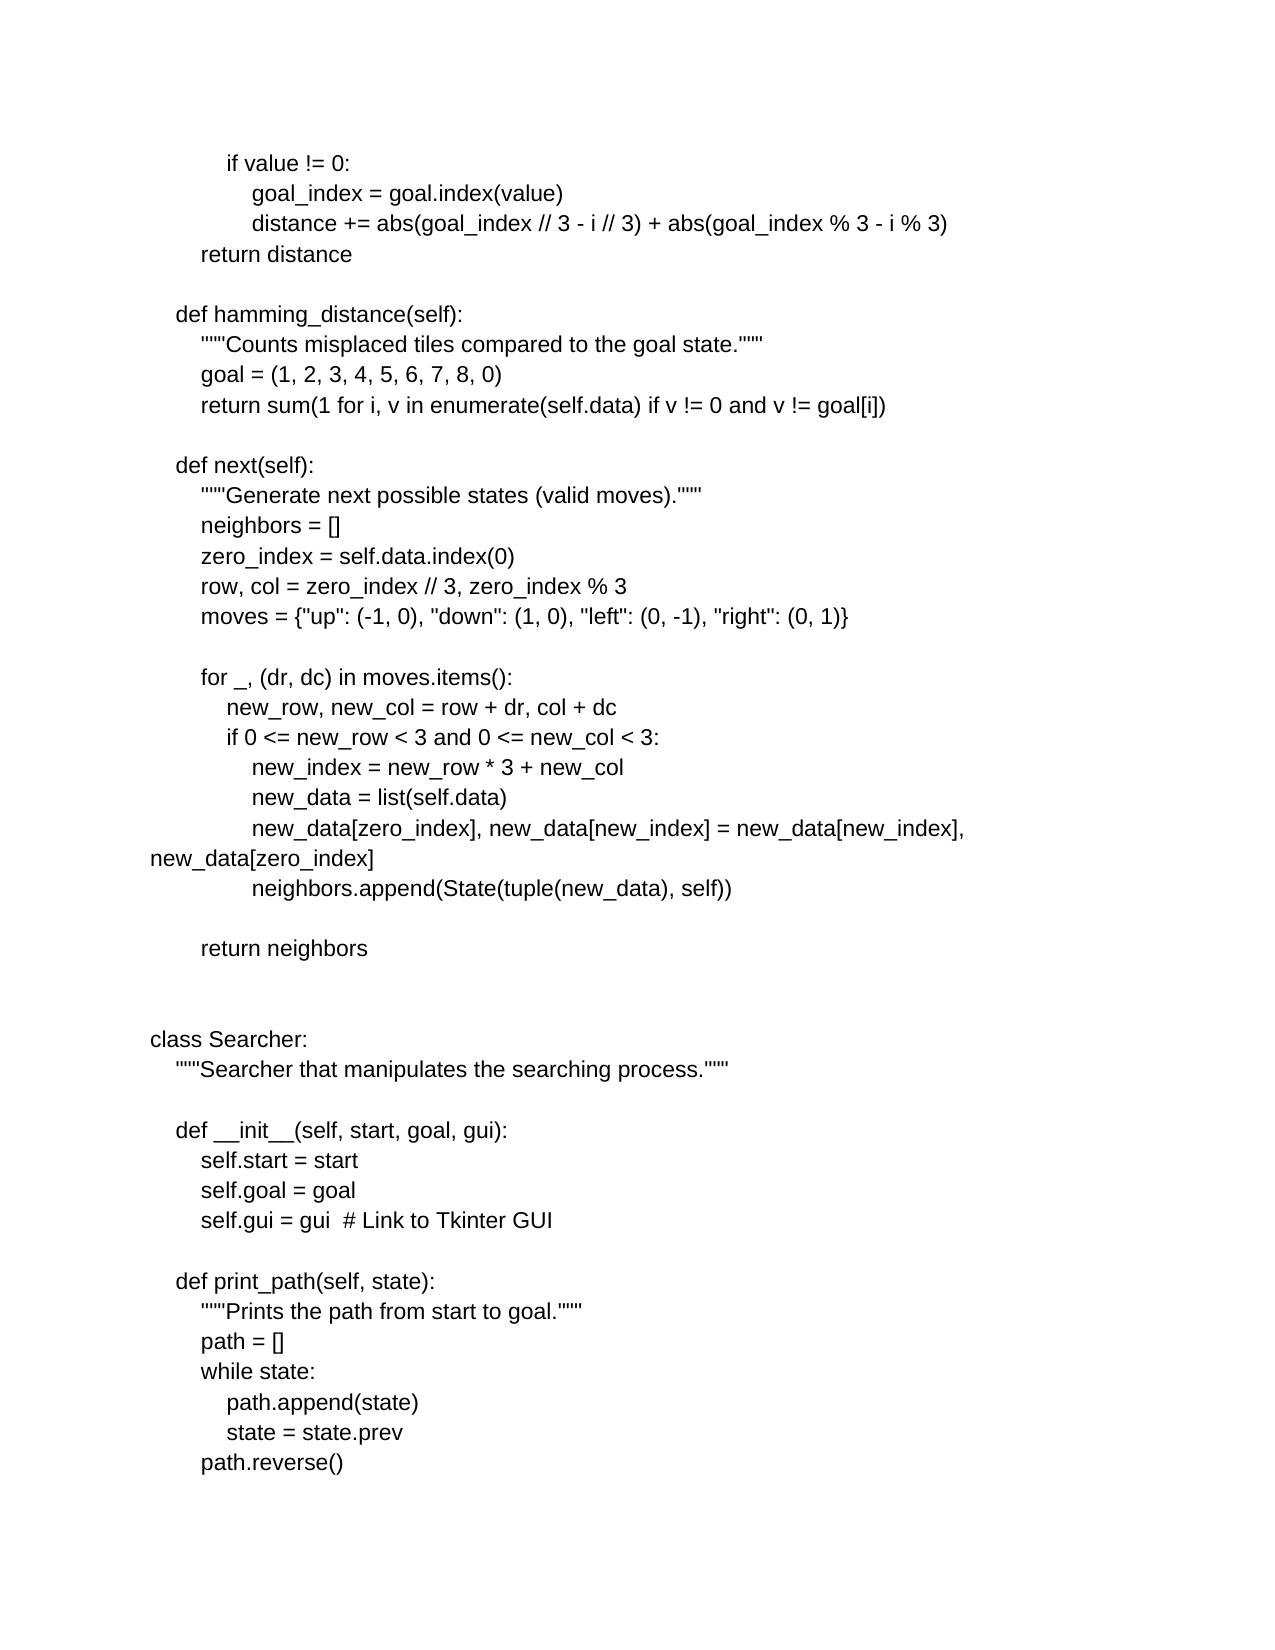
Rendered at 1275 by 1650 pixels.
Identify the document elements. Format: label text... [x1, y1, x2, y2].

text def next(self): [150, 452, 1125, 478]
text new_data[zero_index], new_data[new_index] = new_data[new_index], new_data[zero_index] [150, 814, 1125, 871]
text new_data = list(self.data) [150, 784, 1125, 811]
text distance += abs(goal_index // 3 - i // 3) + abs(goal_index % 3 - i % 3) [150, 210, 1125, 237]
text return distance [150, 241, 1125, 267]
text """Generate next possible states (valid moves).""" [150, 482, 1125, 509]
text def __init__(self, start, goal, gui): [150, 1117, 1125, 1143]
text goal_index = goal.index(value) [150, 180, 1125, 207]
text def print_path(self, state): [150, 1268, 1125, 1294]
text state = state.prev [150, 1419, 1125, 1445]
text if 0 <= new_row < 3 and 0 <= new_col < 3: [150, 724, 1125, 750]
text path.reverse() [150, 1449, 1125, 1475]
text neighbors = [] [150, 512, 1125, 539]
text neighbors.append(State(tuple(new_data), self)) [150, 875, 1125, 901]
text """Prints the path from start to goal.""" [150, 1298, 1125, 1324]
text """Counts misplaced tiles compared to the goal state.""" [150, 331, 1125, 358]
text goal = (1, 2, 3, 4, 5, 6, 7, 8, 0) [150, 361, 1125, 388]
text self.gui = gui # Link to Tkinter GUI [150, 1207, 1125, 1234]
text if value != 0: [150, 150, 1125, 176]
text class Searcher: [150, 1026, 1125, 1052]
text while state: [150, 1358, 1125, 1385]
text return sum(1 for i, v in enumerate(self.data) if v != 0 and v != goal[i]) [150, 392, 1125, 418]
text """Searcher that manipulates the searching process.""" [150, 1056, 1125, 1083]
text path.append(state) [150, 1388, 1125, 1415]
text new_index = new_row * 3 + new_col [150, 754, 1125, 781]
text moves = {"up": (-1, 0), "down": (1, 0), "left": (0, -1), "right": (0, 1)} [150, 603, 1125, 629]
text self.start = start [150, 1147, 1125, 1173]
text self.goal = goal [150, 1177, 1125, 1203]
text def hamming_distance(self): [150, 301, 1125, 327]
text new_row, new_col = row + dr, col + dc [150, 694, 1125, 720]
text for _, (dr, dc) in moves.items(): [150, 663, 1125, 690]
text return neighbors [150, 935, 1125, 962]
text row, col = zero_index // 3, zero_index % 3 [150, 573, 1125, 599]
text zero_index = self.data.index(0) [150, 543, 1125, 569]
text path = [] [150, 1328, 1125, 1354]
